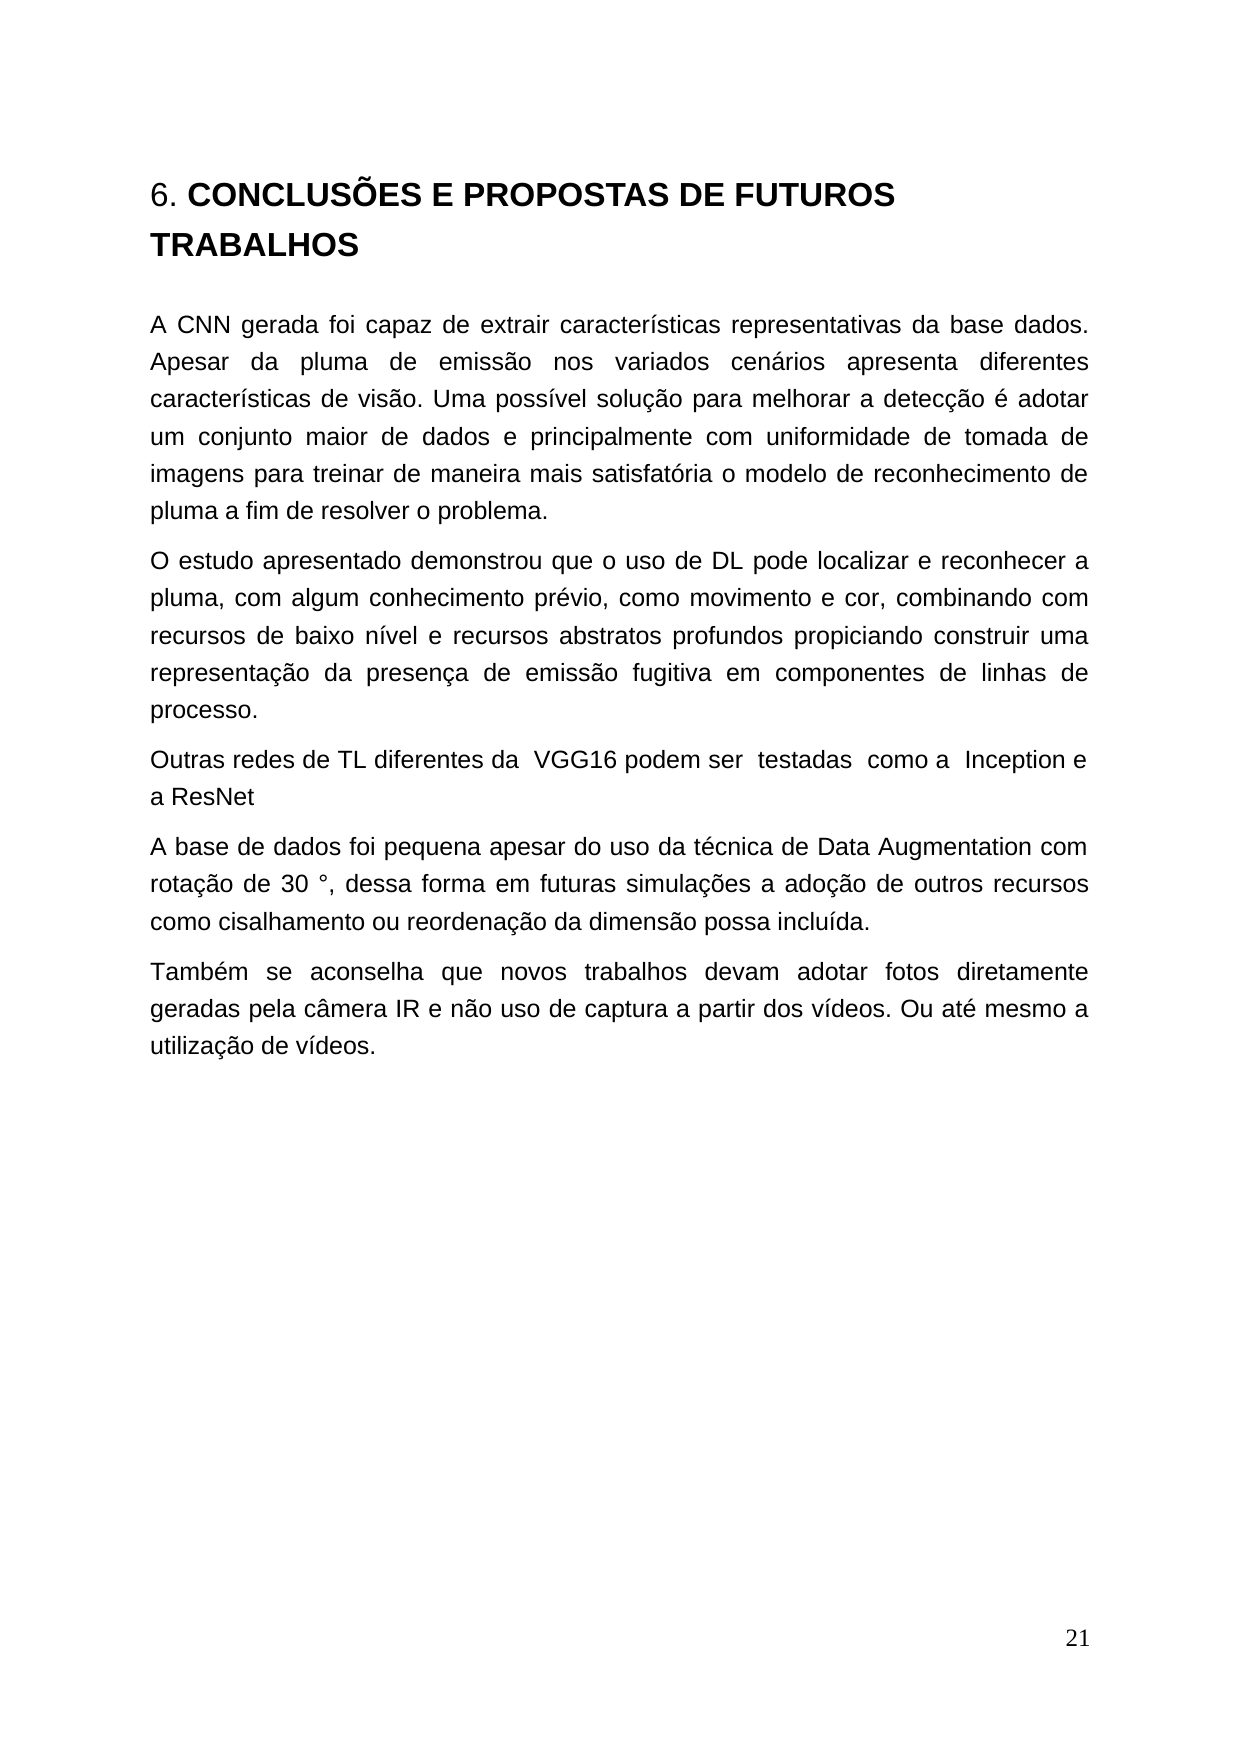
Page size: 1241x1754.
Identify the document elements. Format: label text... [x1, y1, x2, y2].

text A base de dados foi pequena apesar do uso da técnica de Data Augmentation com rotação de 30 °, dessa forma em futuras simulações a adoção de outros recursos como cisalhamento ou reordenação da dimensão possa incluída. [150, 832, 1090, 935]
text A CNN gerada foi capaz de extrair características representativas da base dados. Apesar da pluma de emissão nos variados cenários apresenta diferentes características de visão. Uma possível solução para melhorar a detecção é adotar um conjunto maior de dados e principalmente com uniformidade de tomada de imagens para treinar de maneira mais satisfatória o modelo de reconhecimento de pluma a fim de resolver o problema. [150, 310, 1090, 525]
text O estudo apresentado demonstrou que o uso de DL pode localizar e reconhecer a pluma, com algum conhecimento prévio, como movimento e cor, combinando com recursos de baixo nível e recursos abstratos profundos propiciando construir uma representação da presença de emissão fugitiva em componentes de linhas de processo. [150, 546, 1090, 724]
subtitle 6. CONCLUSÕES E PROPOSTAS DE FUTUROS TRABALHOS [150, 175, 1090, 263]
text Também se aconselha que novos trabalhos devam adotar fotos diretamente geradas pela câmera IR e não uso de captura a partir dos vídeos. Ou até mesmo a utilização de vídeos. [150, 956, 1090, 1060]
text Outras redes de TL diferentes da VGG16 podem ser testadas como a Inception e a ResNet [150, 745, 1090, 811]
